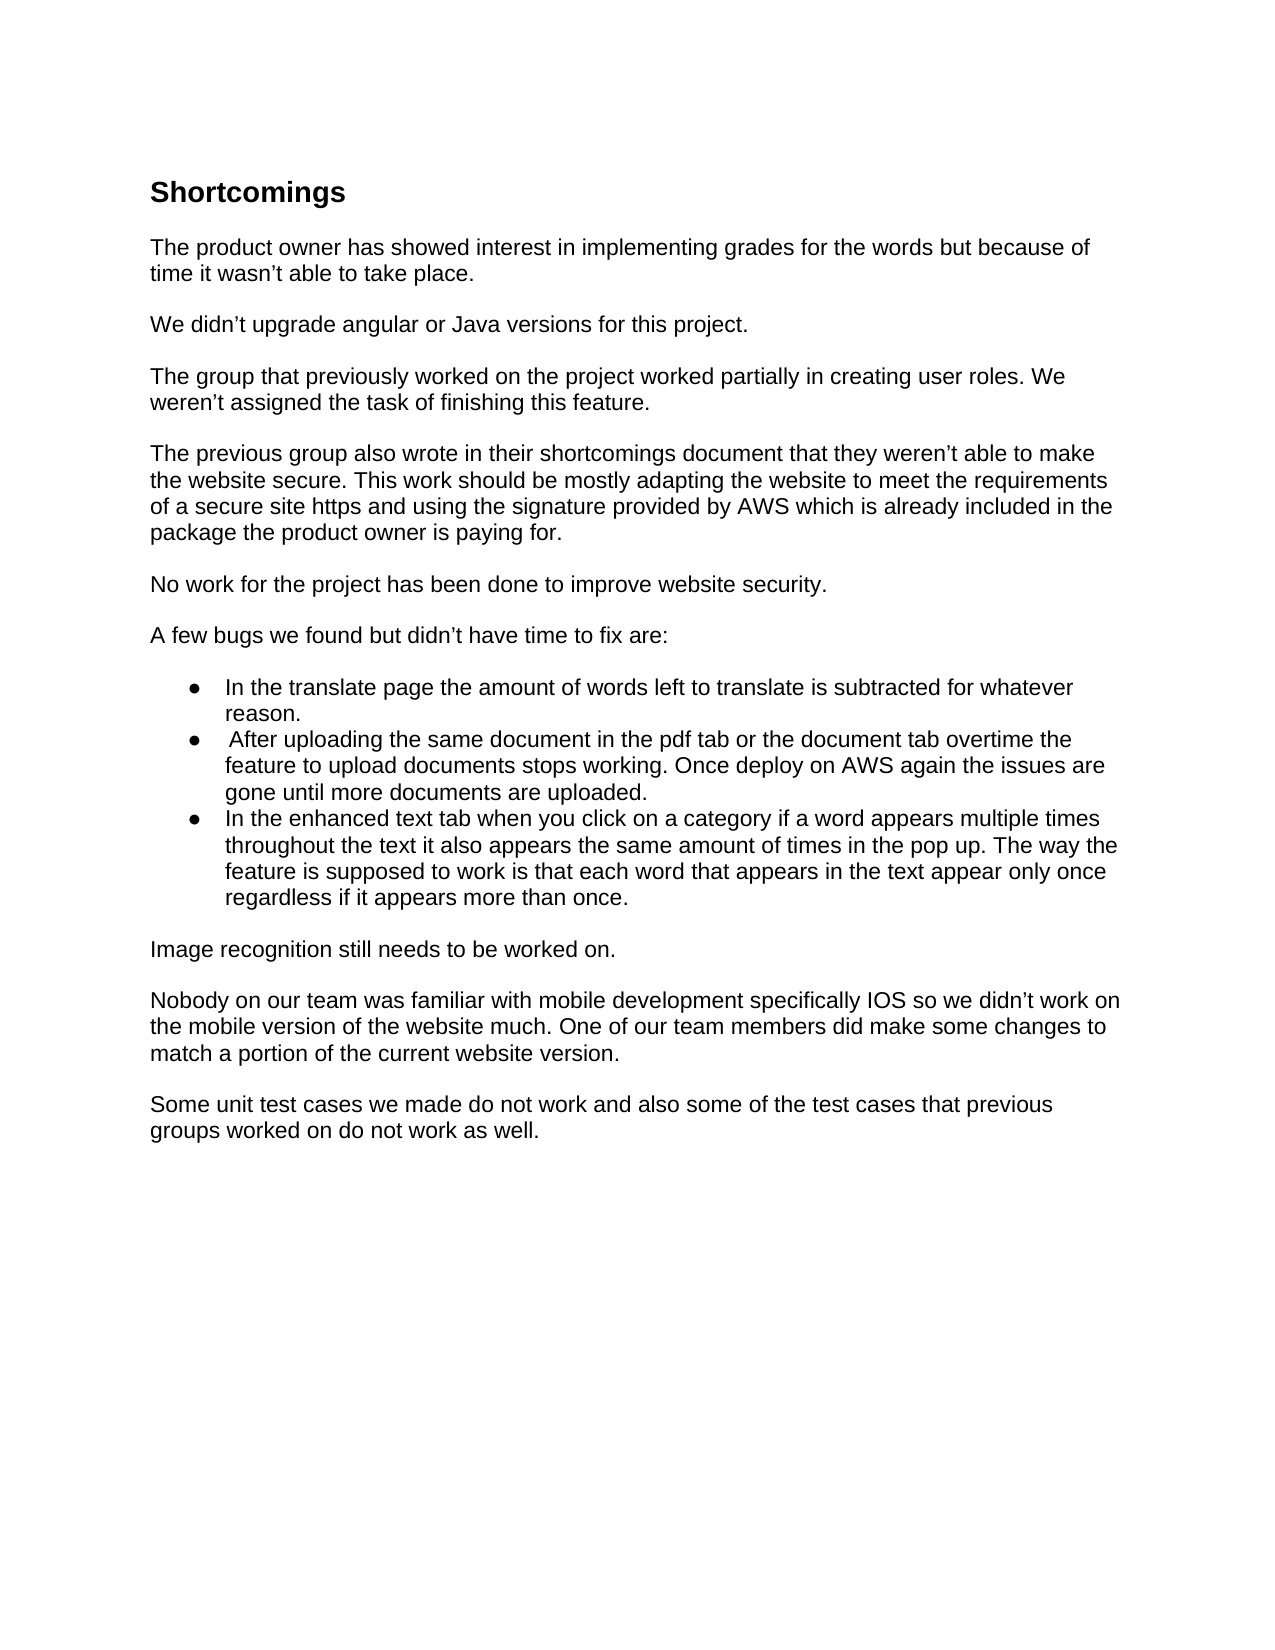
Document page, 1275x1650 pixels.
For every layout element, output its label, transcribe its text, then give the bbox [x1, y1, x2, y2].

list In the translate page the amount of words left to translate is subtracted for whatever reason. [187, 673, 1125, 726]
text Shortcomings [150, 175, 1125, 208]
text The group that previously worked on the project worked partially in creating user roles. We weren’t assigned the task of finishing this feature. [150, 363, 1125, 415]
text The previous group also wrote in their shortcomings document that they weren’t able to make the website secure. This work should be mostly adapting the website to meet the requirements of a secure site https and using the signature provided by AWS which is already included in the package the product owner is paying for. [150, 440, 1125, 546]
list After uploading the same document in the pdf tab or the document tab overtime the feature to upload documents stops working. Once deploy on AWS again the issues are gone until more documents are uploaded. [187, 726, 1125, 805]
list In the enhanced text tab when you click on a category if a word appears multiple times throughout the text it also appears the same amount of times in the pop up. The way the feature is supposed to work is that each word that appears in the text appear only once regardless if it appears more than once. [187, 805, 1125, 911]
text The product owner has showed interest in implementing grades for the words but because of time it wasn’t able to take place. [150, 233, 1125, 286]
text A few bugs we found but didn’t have time to fix are: [150, 622, 1125, 648]
text Nobody on our team was familiar with mobile development specifically IOS so we didn’t work on the mobile version of the website much. One of our team members did make some changes to match a portion of the current website version. [150, 987, 1125, 1066]
text No work for the project has been done to improve website security. [150, 571, 1125, 597]
text Some unit test cases we made do not work and also some of the test cases that previous groups worked on do not work as well. [150, 1091, 1125, 1144]
text Image recognition still needs to be worked on. [150, 936, 1125, 962]
text We didn’t upgrade angular or Java versions for this project. [150, 311, 1125, 338]
